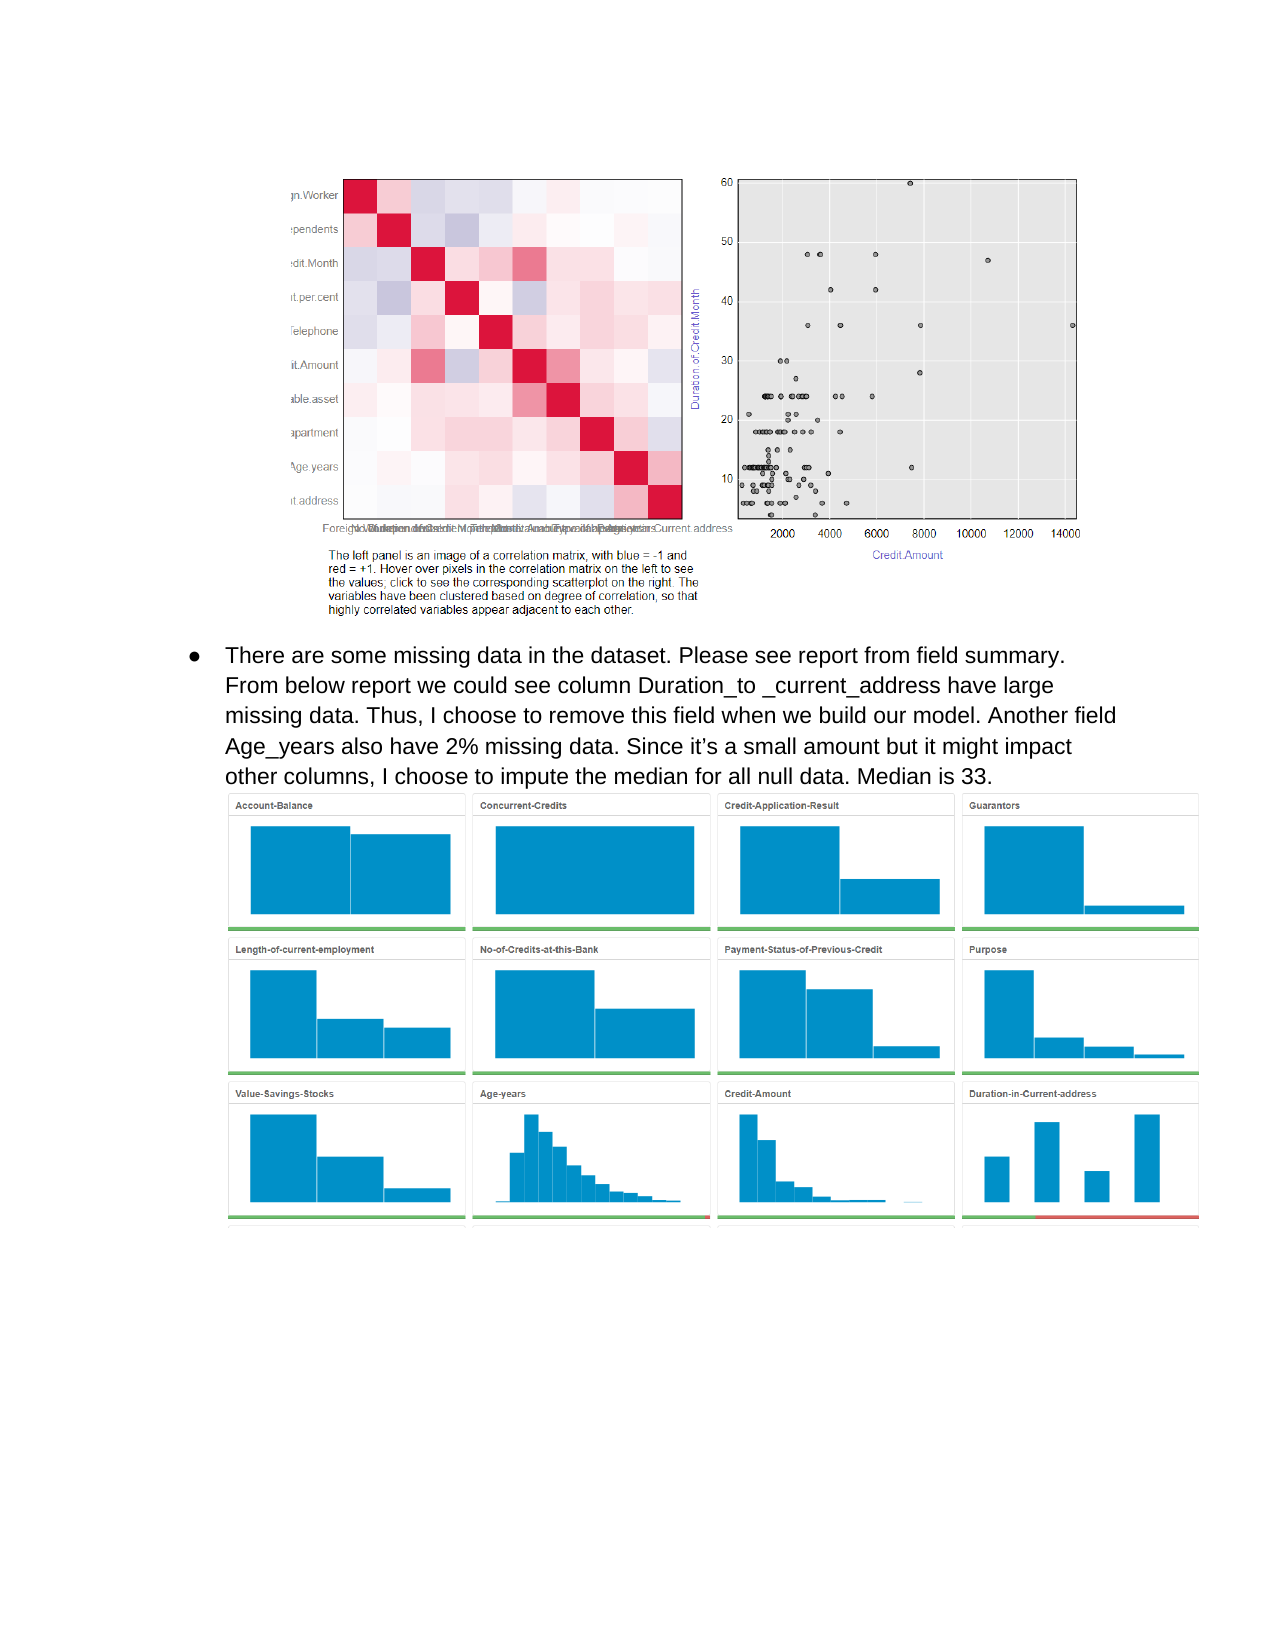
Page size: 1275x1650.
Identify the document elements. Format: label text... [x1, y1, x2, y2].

list There are some missing data in the dataset. Please see report from field summary. From below report we could see column Duration_to _current_address have large missing data. Thus, I choose to remove this field when we build our model. Another field Age_years also have 2% missing data. Since it’s a small amount but it might impact other columns, I choose to impute the median for all null data. Median is 33. [187, 642, 1125, 789]
picture [225, 793, 1200, 1228]
picture [225, 150, 1200, 639]
